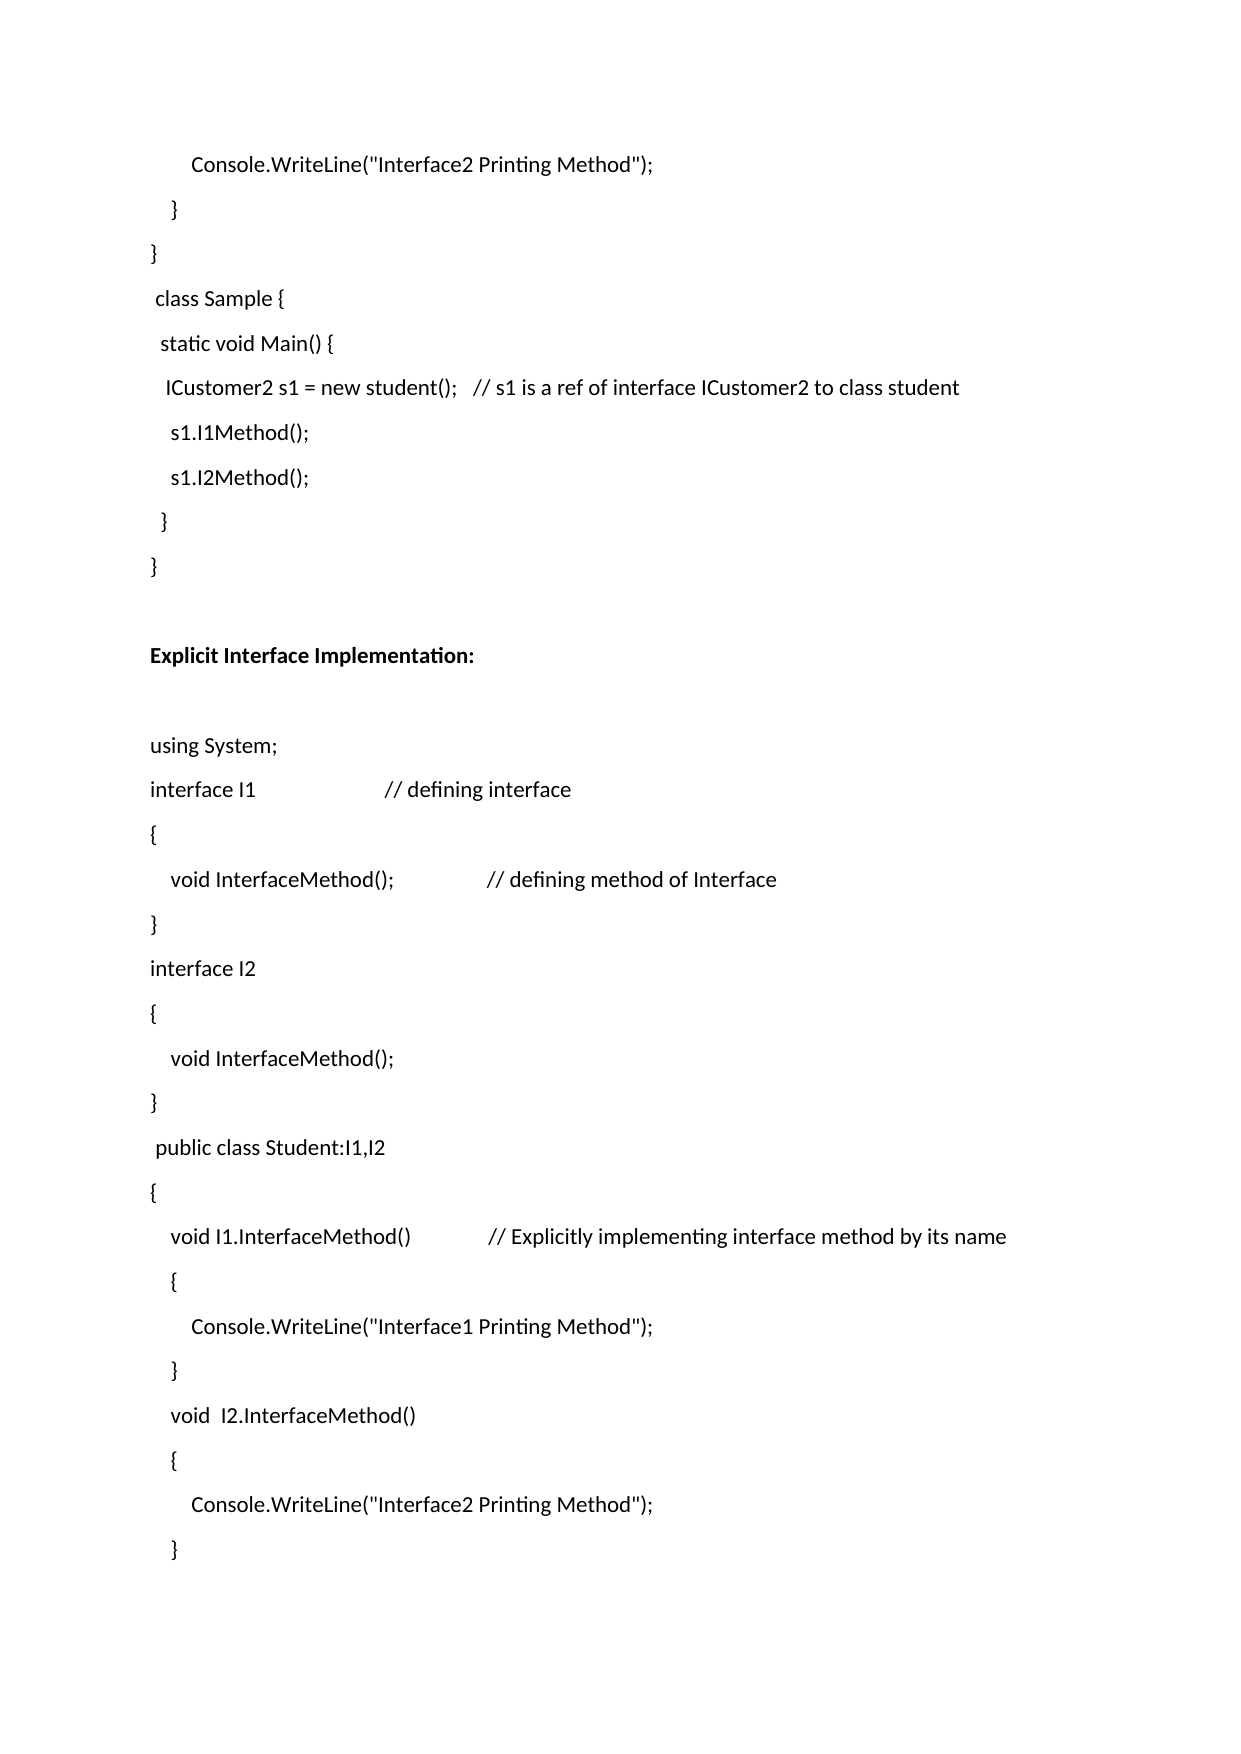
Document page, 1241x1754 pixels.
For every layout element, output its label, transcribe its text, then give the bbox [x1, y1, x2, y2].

text void I1.InterfaceMethod() // Explicitly implementing interface method by its name [150, 1222, 1090, 1251]
text } [150, 507, 1090, 536]
text Console.WriteLine("Interface2 Printing Method"); [150, 150, 1090, 178]
text interface I1 // defining interface [150, 776, 1090, 804]
text s1.I1Method(); [150, 418, 1090, 446]
text void InterfaceMethod(); // defining method of Interface [150, 865, 1090, 893]
text void I2.InterfaceMethod() [150, 1401, 1090, 1429]
text { [150, 999, 1090, 1027]
text { [150, 1267, 1090, 1295]
text } [150, 910, 1090, 938]
text static void Main() { [150, 329, 1090, 357]
text } [150, 1357, 1090, 1384]
text s1.I2Method(); [150, 463, 1090, 491]
text { [150, 1178, 1090, 1206]
text public class Student:I1,I2 [150, 1133, 1090, 1161]
text } [150, 552, 1090, 580]
text Console.WriteLine("Interface2 Printing Method"); [150, 1491, 1090, 1519]
text Explicit Interface Implementation: [150, 642, 1090, 669]
text ICustomer2 s1 = new student(); // s1 is a ref of interface ICustomer2 to class student [150, 373, 1090, 401]
text } [150, 1088, 1090, 1116]
text } [150, 195, 1090, 223]
text interface I2 [150, 954, 1090, 982]
text class Sample { [150, 284, 1090, 312]
text using System; [150, 731, 1090, 759]
text { [150, 1446, 1090, 1474]
text { [150, 820, 1090, 848]
text } [150, 239, 1090, 267]
text void InterfaceMethod(); [150, 1044, 1090, 1072]
text } [150, 1535, 1090, 1563]
text Console.WriteLine("Interface1 Printing Method"); [150, 1312, 1090, 1340]
